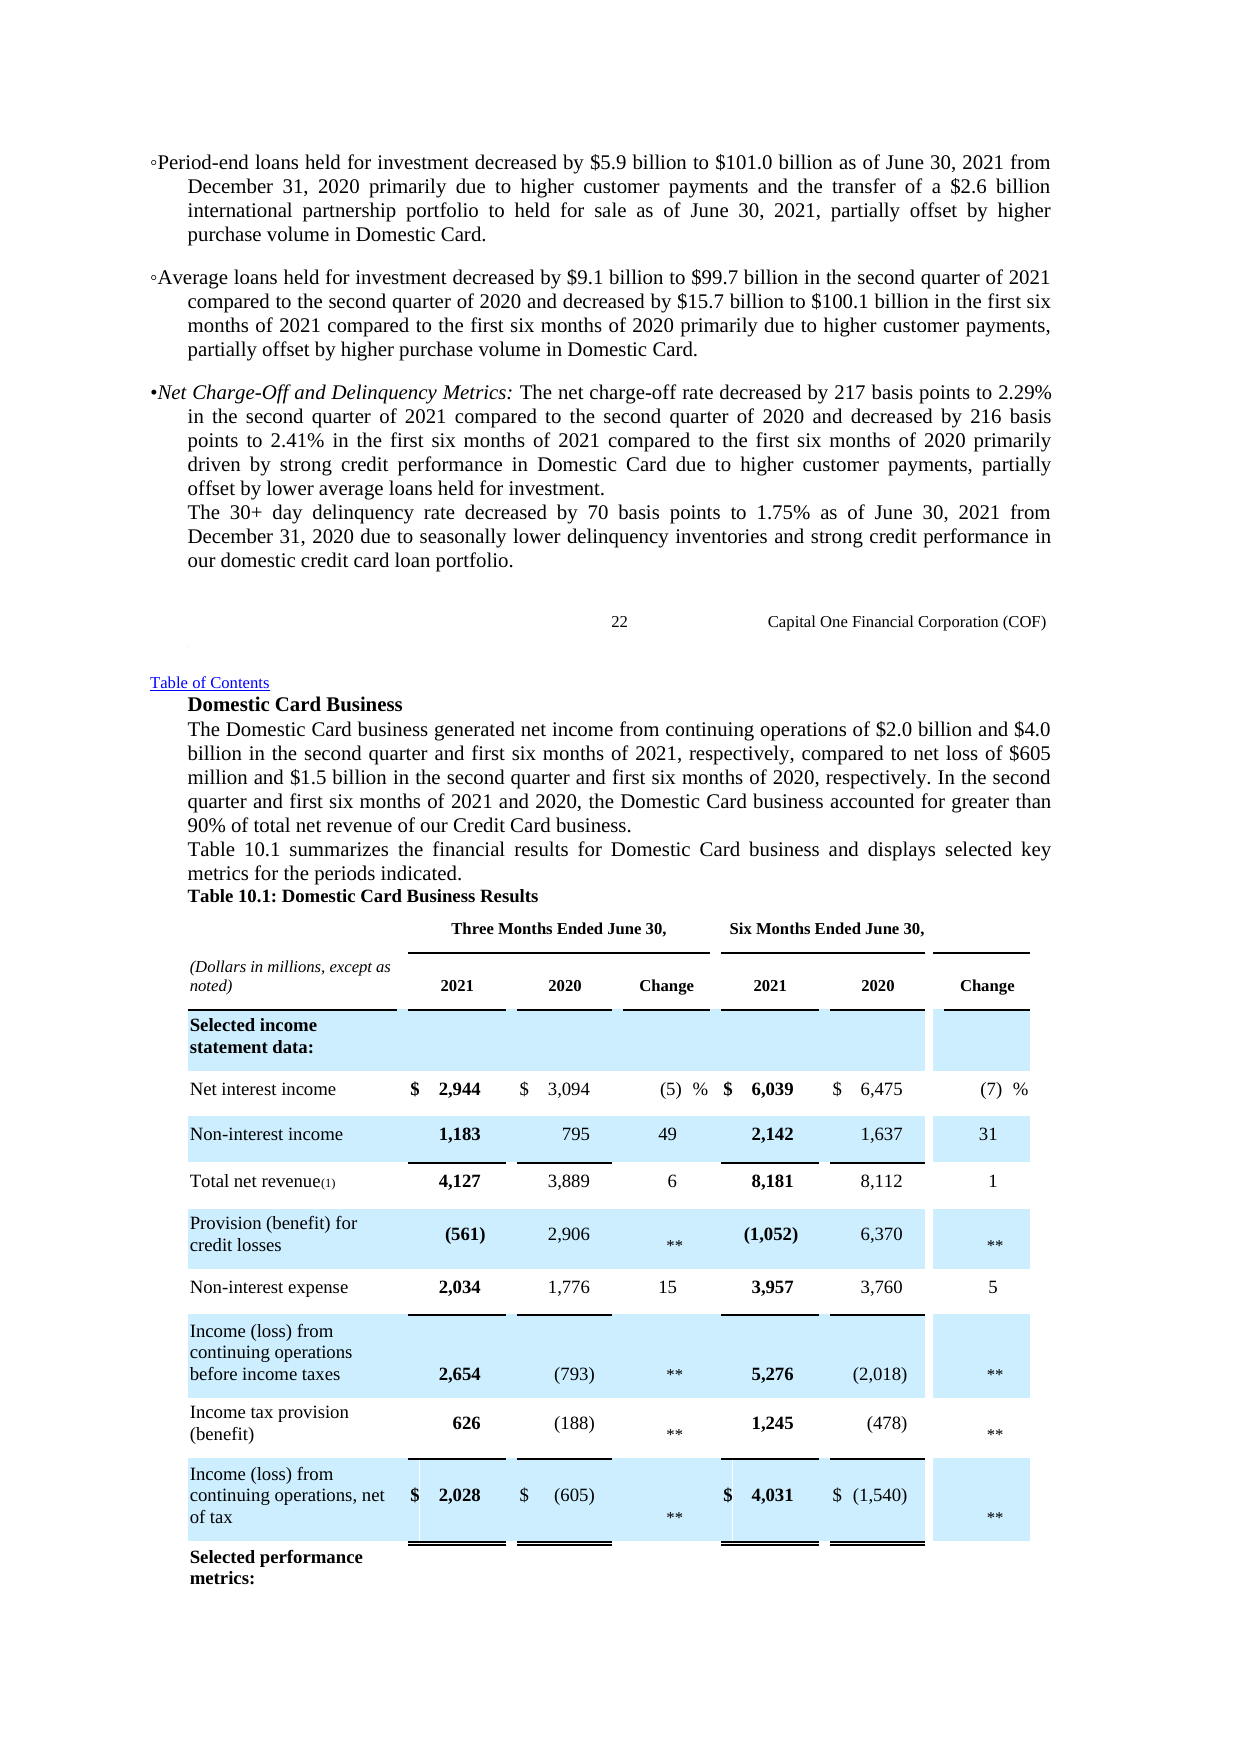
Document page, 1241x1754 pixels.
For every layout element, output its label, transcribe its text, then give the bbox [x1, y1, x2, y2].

text Table 10.1 summarizes the financial results for Domestic Card business and displays selected key metrics for the periods indicated. [187, 837, 1053, 885]
text •Net Charge-Off and Delinquency Metrics: The net charge-off rate decreased by 217 basis points to 2.29% in the second quarter of 2021 compared to the second quarter of 2020 and decreased by 216 basis points to 2.41% in the first six months of 2021 compared to the first six months of 2020 primarily driven by strong credit performance in Domestic Card due to higher customer payments, partially offset by lower average loans held for investment. [150, 380, 1053, 500]
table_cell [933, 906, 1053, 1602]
text Table of Contents [150, 673, 1053, 692]
text Table 10.1: Domestic Card Business Results [187, 885, 1053, 906]
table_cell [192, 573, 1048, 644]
text The Domestic Card business generated net income from continuing operations of $2.0 billion and $4.0 billion in the second quarter and first six months of 2021, respectively, compared to net loss of $605 million and $1.5 billion in the second quarter and first six months of 2020, respectively. In the second quarter and first six months of 2021 and 2020, the Domestic Card business accounted for greater than 90% of total net revenue of our Credit Card business. [187, 716, 1053, 837]
text ◦Period-end loans held for investment decreased by $5.9 billion to $101.0 billion as of June 30, 2021 from December 31, 2020 primarily due to higher customer payments and the transfer of a $2.6 billion international partnership portfolio to held for sale as of June 30, 2021, partially offset by higher purchase volume in Domestic Card. [150, 150, 1053, 246]
text Domestic Card Business [187, 692, 1053, 716]
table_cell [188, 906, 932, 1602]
text ◦Average loans held for investment decreased by $9.1 billion to $99.7 billion in the second quarter of 2021 compared to the second quarter of 2020 and decreased by $15.7 billion to $100.1 billion in the first six months of 2021 compared to the first six months of 2020 primarily due to higher customer payments, partially offset by higher purchase volume in Domestic Card. [150, 265, 1053, 361]
text The 30+ day delinquency rate decreased by 70 basis points to 1.75% as of June 30, 2021 from December 31, 2020 due to seasonally lower delinquency inventories and strong credit performance in our domestic credit card loan portfolio. [187, 500, 1053, 572]
